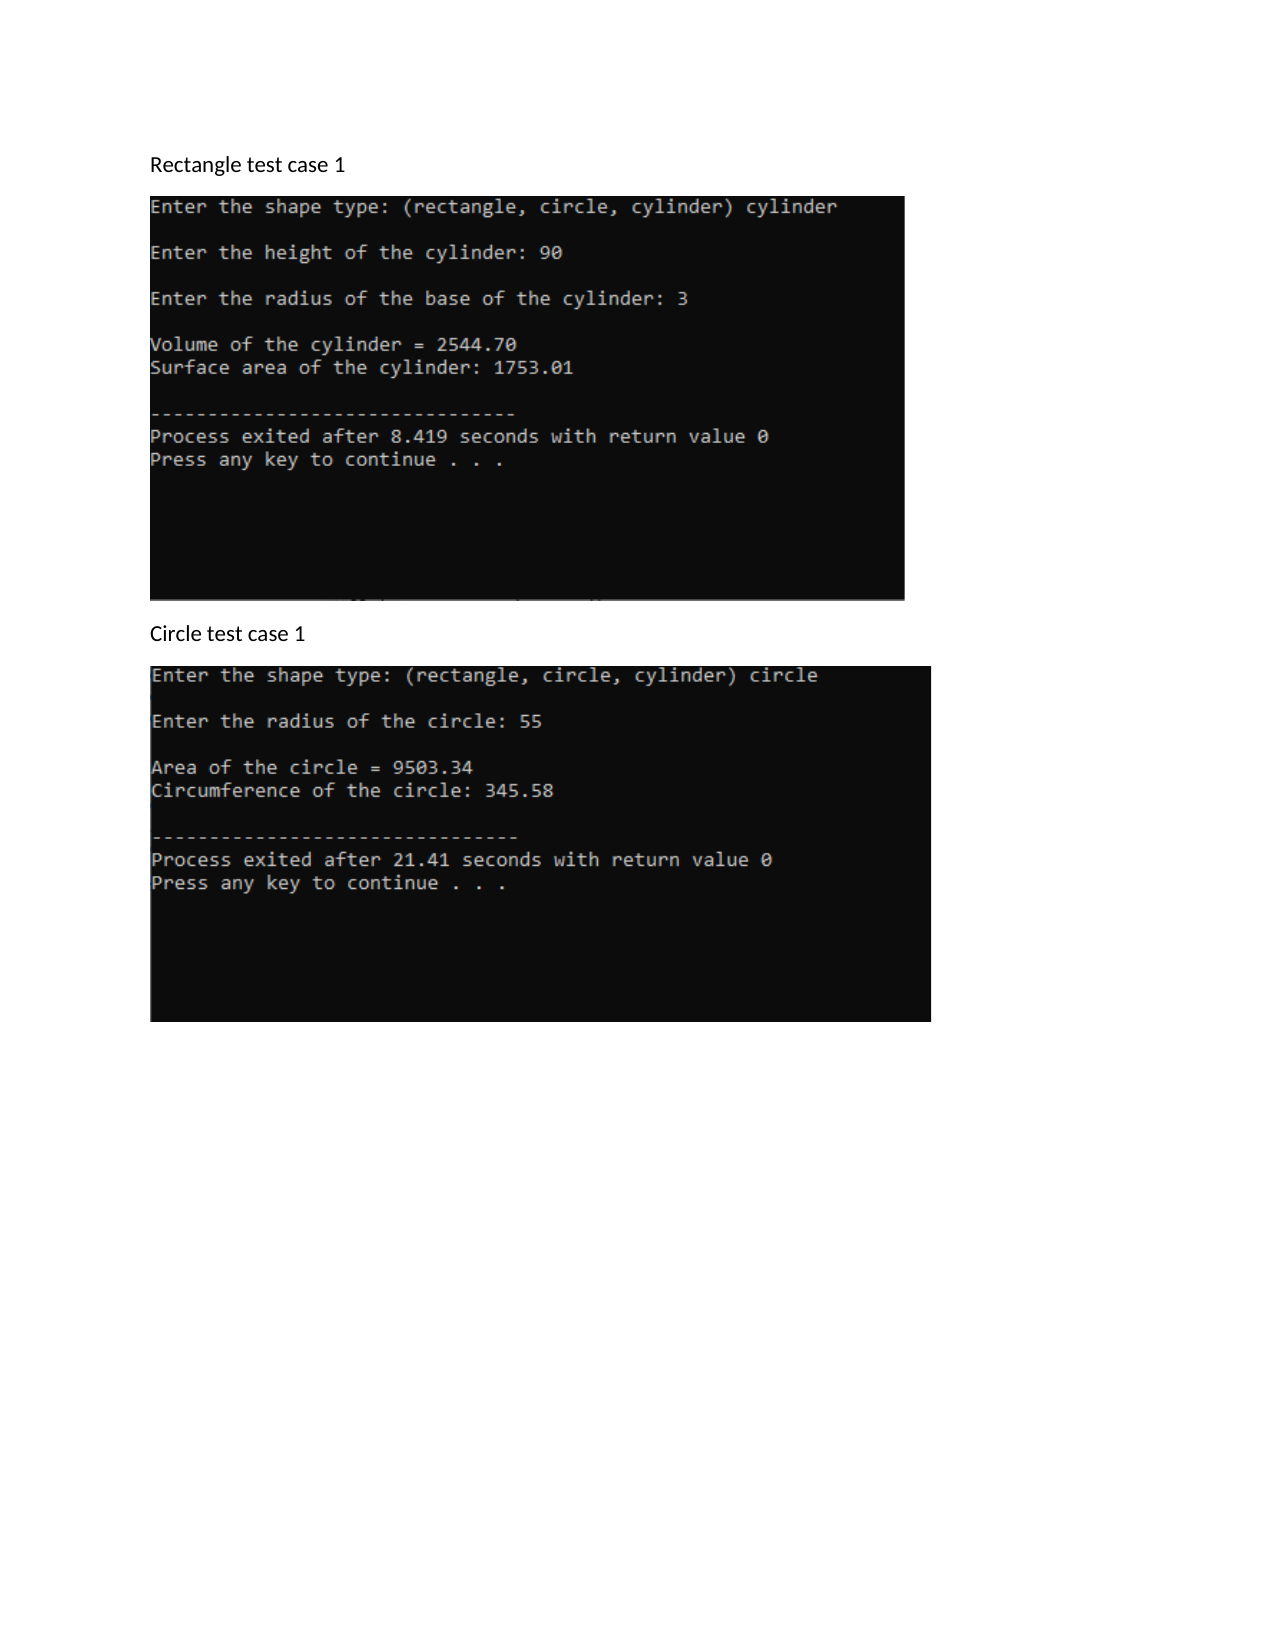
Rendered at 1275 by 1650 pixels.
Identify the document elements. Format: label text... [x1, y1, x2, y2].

text Rectangle test case 1 [150, 150, 1125, 178]
picture [150, 666, 932, 1022]
picture [150, 196, 905, 601]
text Circle test case 1 [150, 619, 1125, 648]
